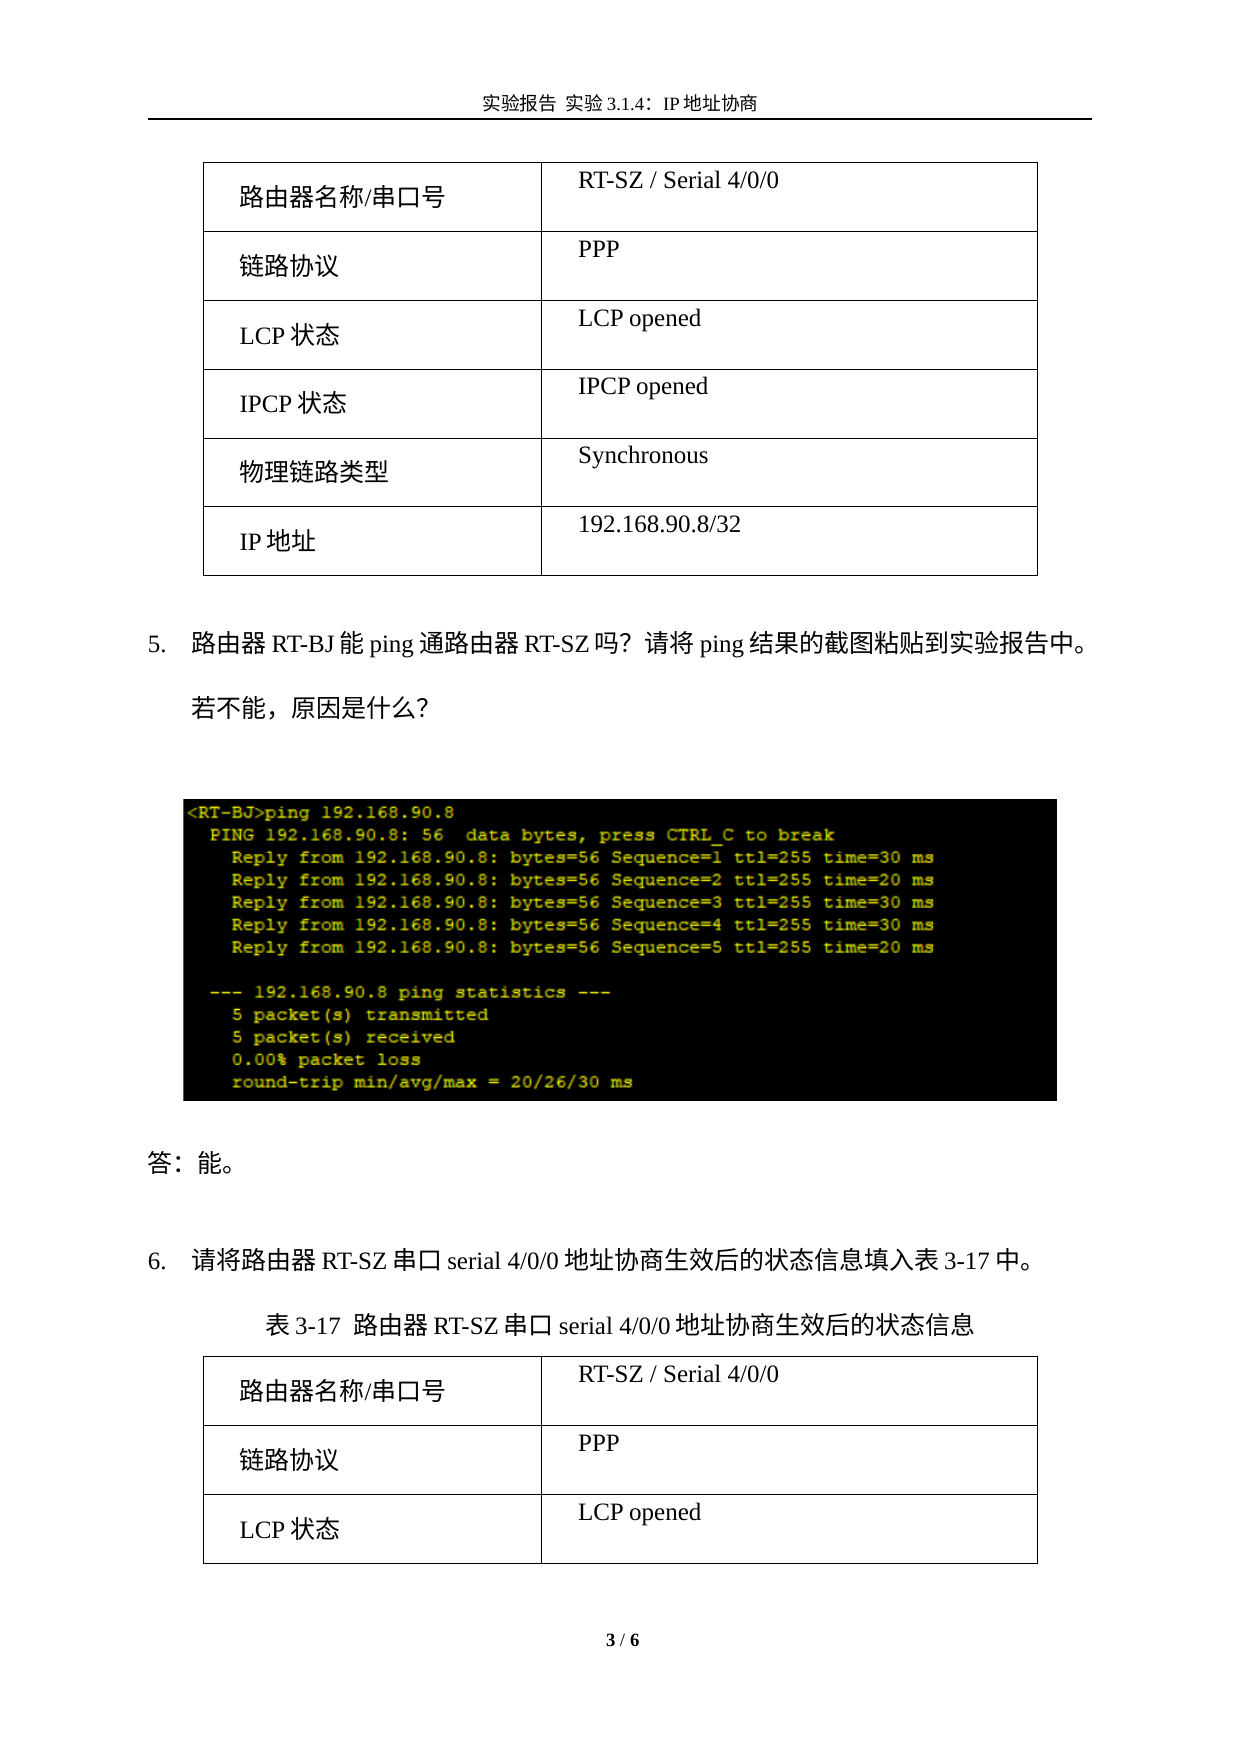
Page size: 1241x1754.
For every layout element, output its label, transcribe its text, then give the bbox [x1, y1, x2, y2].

list 路由器RT-BJ能ping通路由器RT-SZ吗？请将ping结果的截图粘贴到实验报告中。若不能，原因是什么？ [148, 609, 1092, 739]
text 表3-17 路由器RT-SZ串口serial 4/0/0地址协商生效后的状态信息 [148, 1291, 1092, 1356]
table_header 路由器名称/串口号 [204, 1357, 541, 1425]
table_cell 物理链路类型 [204, 439, 541, 506]
table_cell IPCP opened [542, 370, 1037, 437]
table_header RT-SZ / Serial 4/0/0 [542, 1357, 1037, 1425]
table_cell LCP opened [542, 1495, 1037, 1563]
table_cell PPP [542, 1426, 1037, 1494]
table_cell IPCP状态 [204, 370, 541, 437]
list 请将路由器RT-SZ串口serial 4/0/0地址协商生效后的状态信息填入表3-17中。 [148, 1226, 1092, 1291]
table_cell IP地址 [204, 507, 541, 575]
picture [183, 799, 1057, 1101]
table_cell Synchronous [542, 439, 1037, 506]
table_cell 192.168.90.8/32 [542, 507, 1037, 575]
table_cell 链路协议 [204, 232, 541, 300]
table_cell LCP opened [542, 301, 1037, 368]
table_cell LCP状态 [204, 301, 541, 368]
table_cell LCP状态 [204, 1495, 541, 1563]
table_header 路由器名称/串口号 [204, 163, 541, 231]
table_header RT-SZ / Serial 4/0/0 [542, 163, 1037, 231]
table_cell PPP [542, 232, 1037, 300]
table_cell 链路协议 [204, 1426, 541, 1494]
